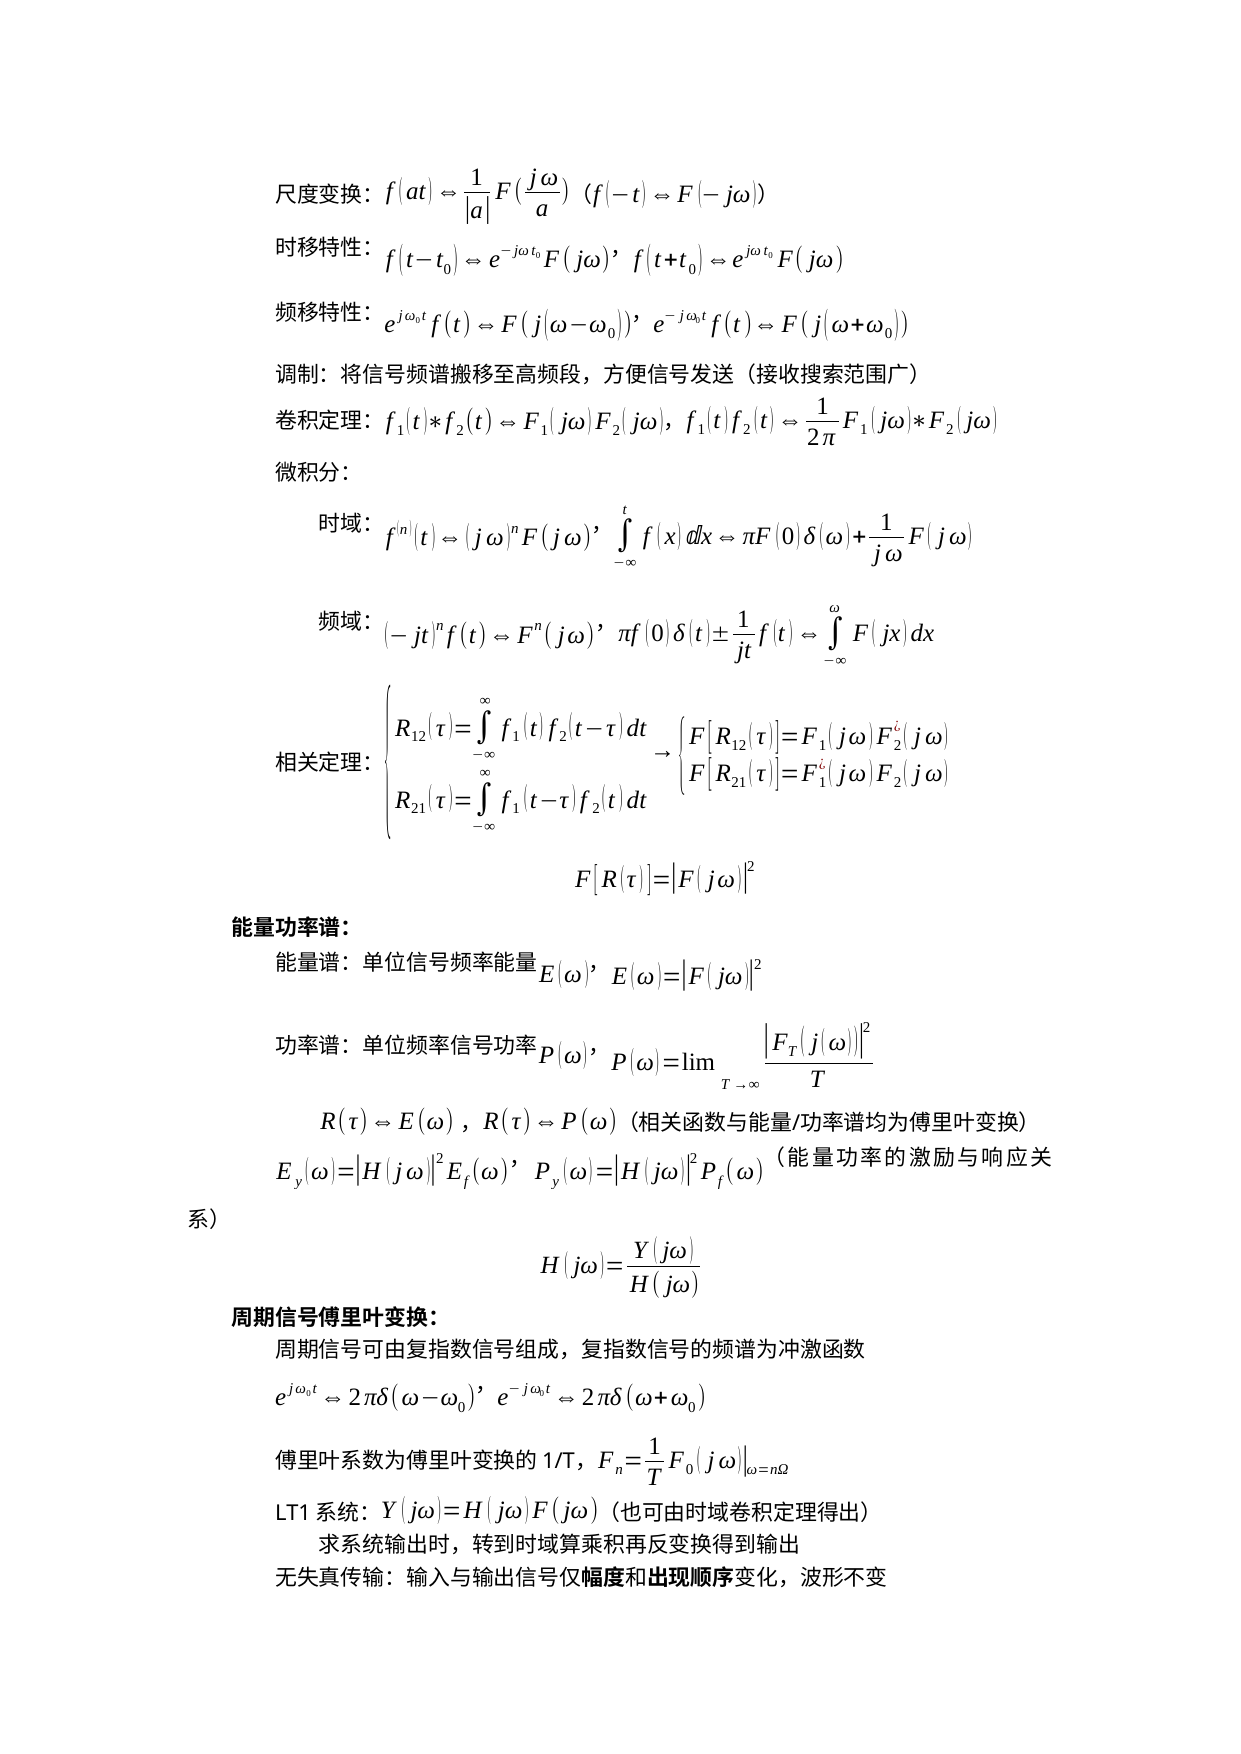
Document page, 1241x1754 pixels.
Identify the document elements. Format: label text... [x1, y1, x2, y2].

text 周期信号傅里叶变换： [187, 1299, 1053, 1332]
text 尺度变换：（） [231, 162, 1053, 227]
text 能量功率谱： [187, 909, 1053, 942]
text 功率谱：单位频率信号功率， [187, 1007, 1053, 1104]
text 频移特性：， [231, 292, 1053, 357]
text 无失真传输：输入与输出信号仅幅度和出现顺序变化，波形不变 [187, 1559, 1053, 1592]
text 时移特性：， [231, 227, 1053, 292]
text 卷积定理：， [231, 389, 1053, 454]
text ， [187, 1364, 1053, 1429]
text ，（相关函数与能量/功率谱均为傅里叶变换） [275, 1104, 1053, 1137]
text 时域：， [231, 487, 1053, 584]
text ，（能量功率的激励与响应关系） [187, 1137, 1053, 1234]
text 相关定理： [231, 682, 1053, 844]
text 求系统输出时，转到时域算乘积再反变换得到输出 [187, 1527, 1053, 1559]
text 微积分： [231, 454, 1053, 487]
text 周期信号可由复指数信号组成，复指数信号的频谱为冲激函数 [187, 1332, 1053, 1364]
text 调制：将信号频谱搬移至高频段，方便信号发送（接收搜索范围广） [231, 357, 1053, 389]
text 傅里叶系数为傅里叶变换的1/T， [187, 1429, 1053, 1494]
text 频域：， [231, 584, 1053, 682]
text LT1系统：（也可由时域卷积定理得出） [187, 1494, 1053, 1527]
text 能量谱：单位信号频率能量， [187, 942, 1053, 1007]
